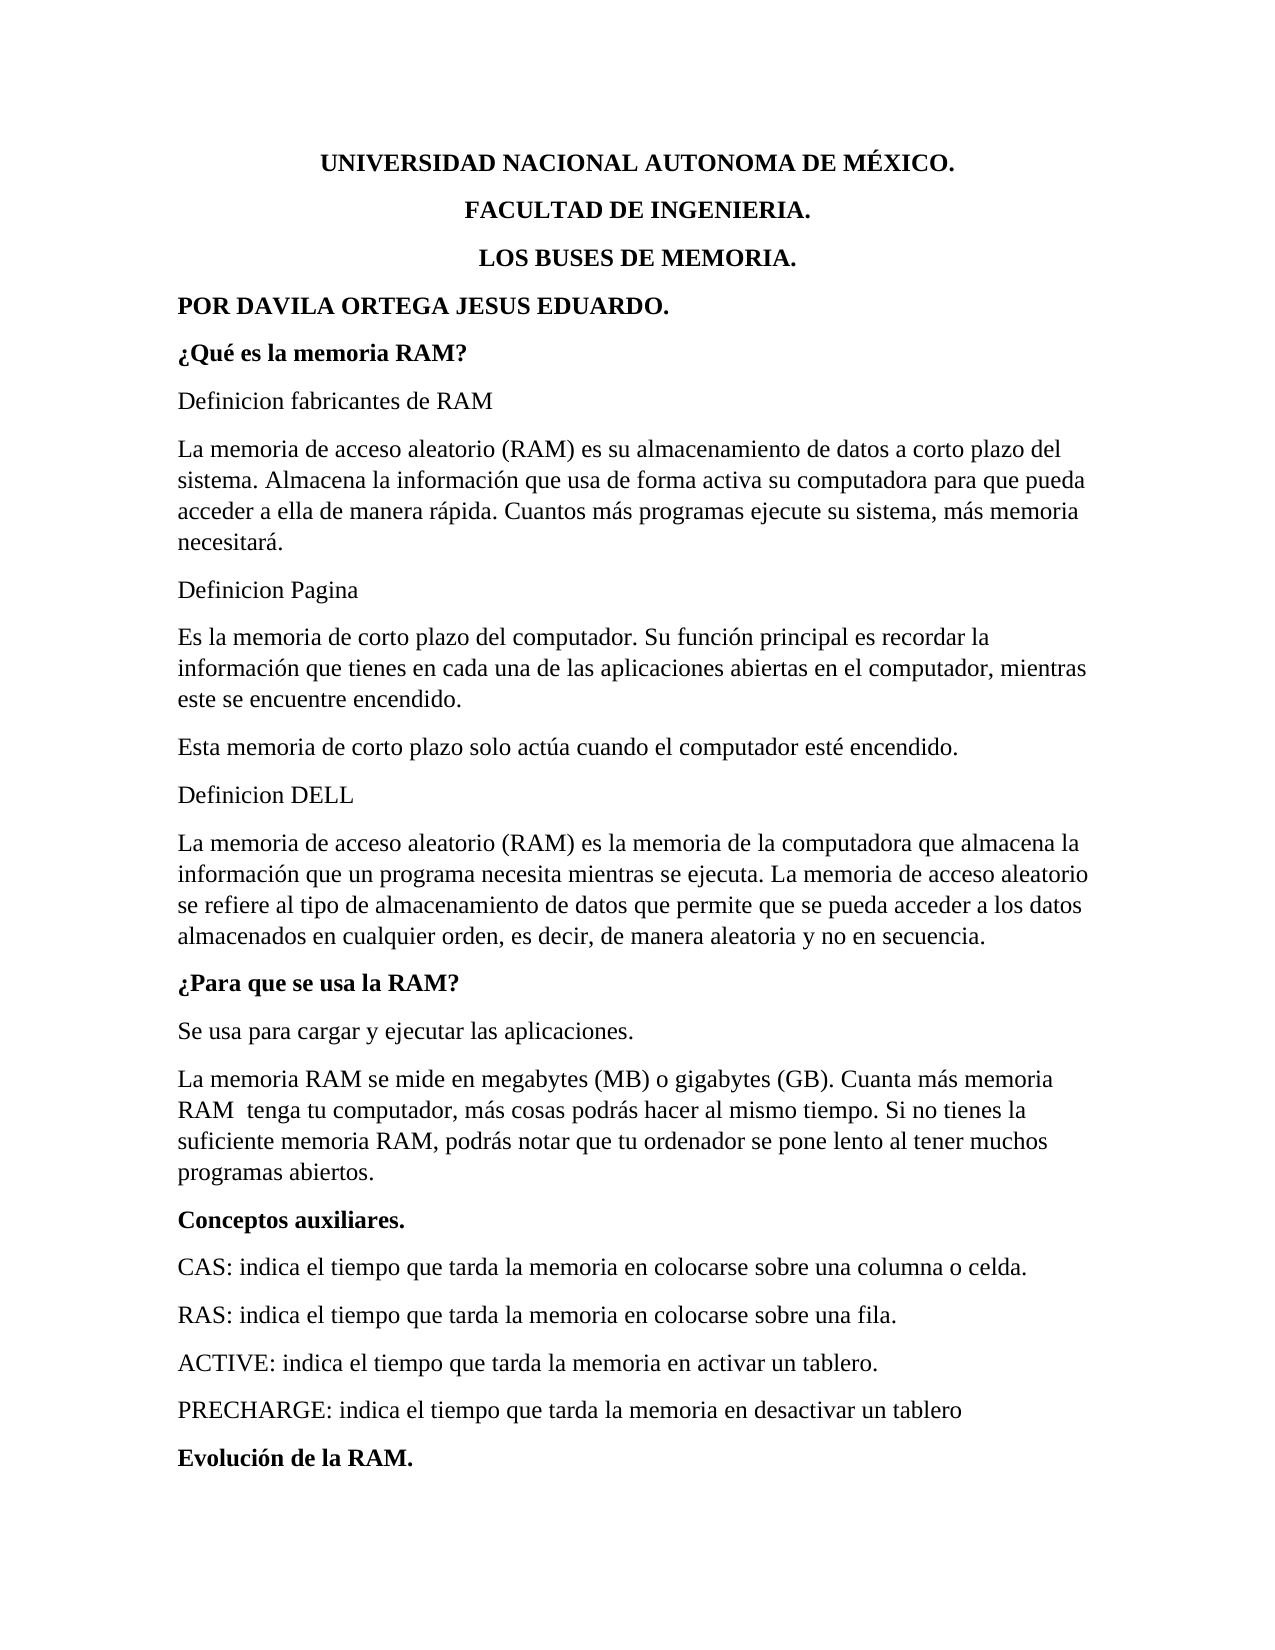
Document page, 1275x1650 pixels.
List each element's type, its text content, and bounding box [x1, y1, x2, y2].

text Definicion fabricantes de RAM [177, 386, 1098, 415]
text Esta memoria de corto plazo solo actúa cuando el computador esté encendido. [177, 732, 1098, 761]
text Definicion DELL [177, 780, 1098, 809]
text LOS BUSES DE MEMORIA. [177, 243, 1098, 272]
text Evolución de la RAM. [177, 1443, 1098, 1472]
text La memoria de acceso aleatorio (RAM) es su almacenamiento de datos a corto plazo del sistema. Almacena la información que usa de forma activa su computadora para que pueda acceder a ella de manera rápida. Cuantos más programas ejecute su sistema, más memoria necesitará. [177, 434, 1098, 556]
text ¿Qué es la memoria RAM? [177, 338, 1098, 367]
text La memoria de acceso aleatorio (RAM) es la memoria de la computadora que almacena la información que un programa necesita mientras se ejecuta. La memoria de acceso aleatorio se refiere al tipo de almacenamiento de datos que permite que se pueda acceder a los datos almacenados en cualquier orden, es decir, de manera aleatoria y no en secuencia. [177, 828, 1098, 949]
text CAS: indica el tiempo que tarda la memoria en colocarse sobre una columna o celda. [177, 1252, 1098, 1281]
text FACULTAD DE INGENIERIA. [177, 195, 1098, 224]
text Conceptos auxiliares. [177, 1205, 1098, 1233]
text ACTIVE: indica el tiempo que tarda la memoria en activar un tablero. [177, 1348, 1098, 1377]
text POR DAVILA ORTEGA JESUS EDUARDO. [177, 291, 1098, 319]
text Es la memoria de corto plazo del computador. Su función principal es recordar la información que tienes en cada una de las aplicaciones abiertas en el computador, mientras este se encuentre encendido. [177, 622, 1098, 713]
text Definicion Pagina [177, 575, 1098, 603]
text PRECHARGE: indica el tiempo que tarda la memoria en desactivar un tablero [177, 1396, 1098, 1424]
text Se usa para cargar y ejecutar las aplicaciones. [177, 1016, 1098, 1045]
text ¿Para que se usa la RAM? [177, 968, 1098, 997]
text UNIVERSIDAD NACIONAL AUTONOMA DE MÉXICO. [177, 148, 1098, 176]
text RAS: indica el tiempo que tarda la memoria en colocarse sobre una fila. [177, 1300, 1098, 1329]
text La memoria RAM se mide en megabytes (MB) o gigabytes (GB). Cuanta más memoria RAM tenga tu computador, más cosas podrás hacer al mismo tiempo. Si no tienes la suficiente memoria RAM, podrás notar que tu ordenador se pone lento al tener muchos programas abiertos. [177, 1064, 1098, 1186]
